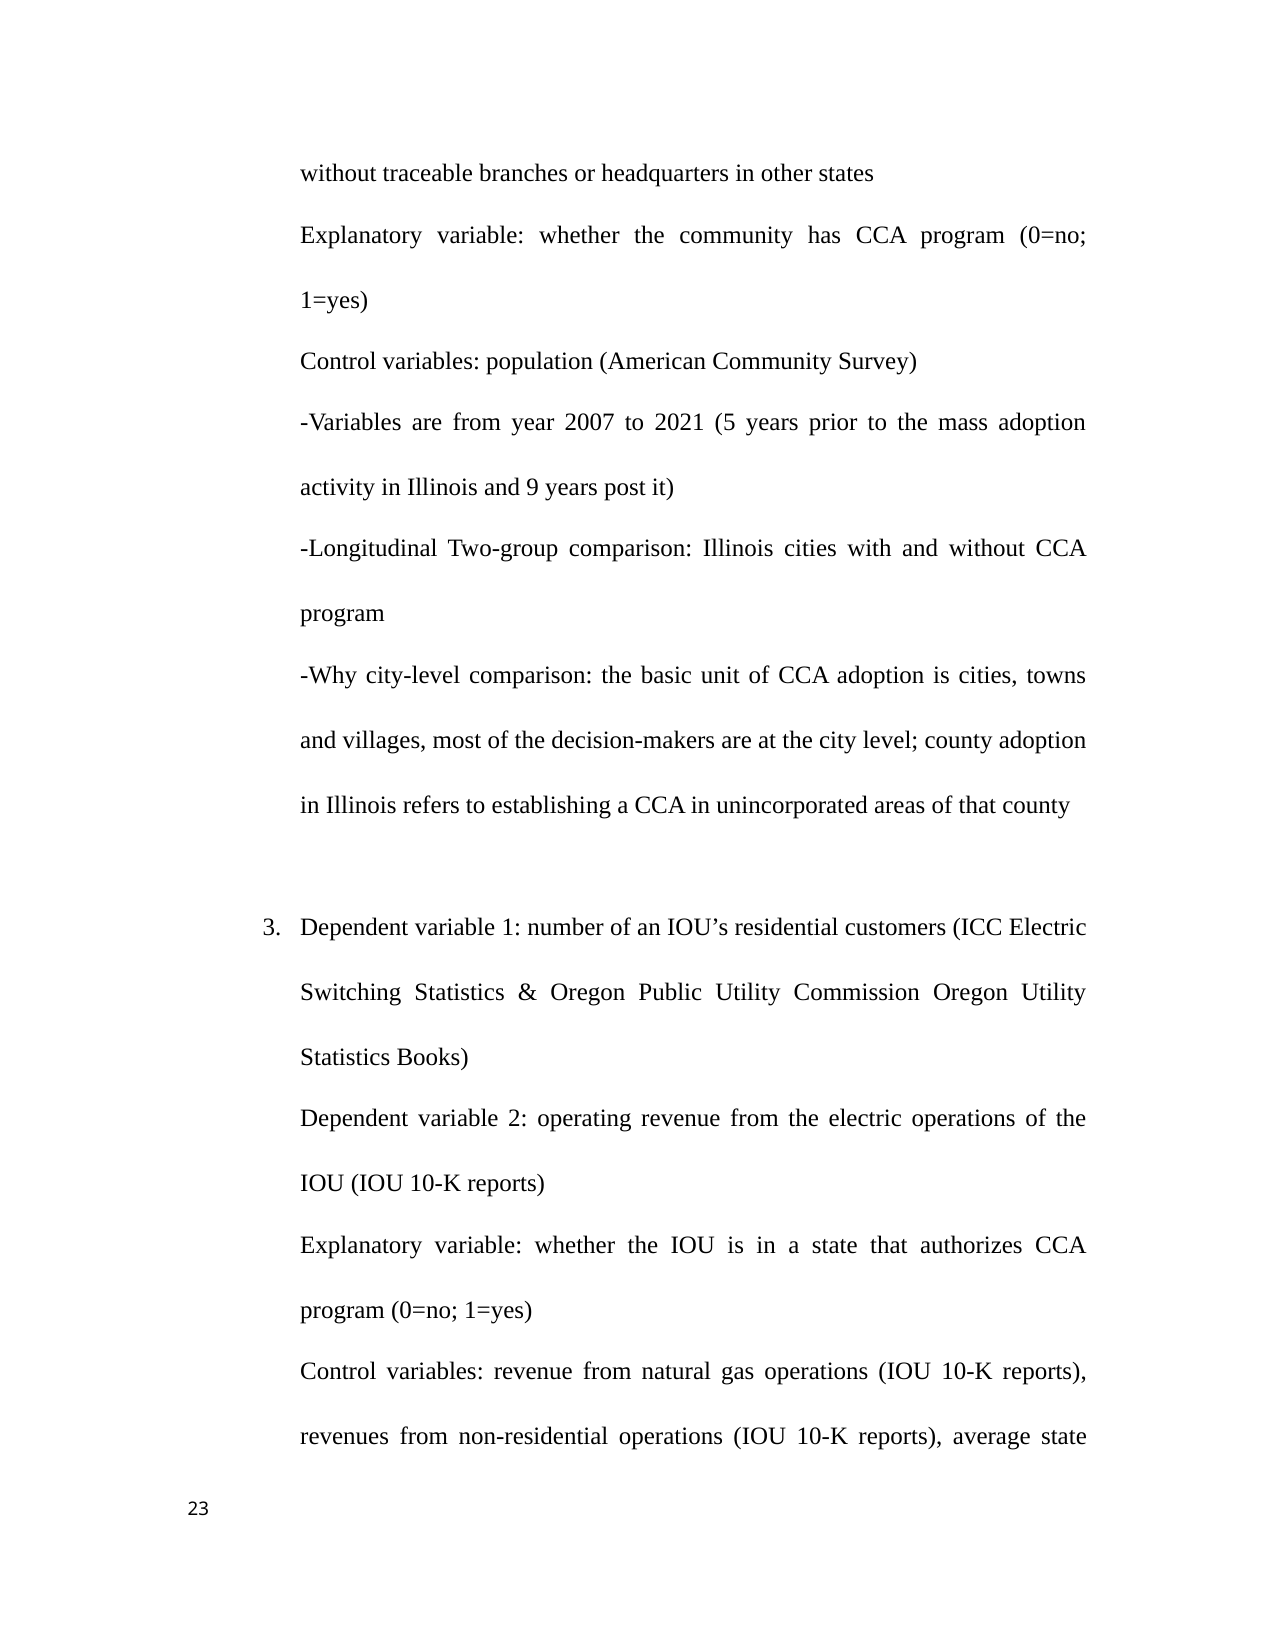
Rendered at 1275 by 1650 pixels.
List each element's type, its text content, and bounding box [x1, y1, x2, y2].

list -Why city-level comparison: the basic unit of CCA adoption is cities, towns and villages, most of the decision-makers are at the city level; county adoption in Illinois refers to establishing a CCA in unincorporated areas of that county [300, 658, 1087, 820]
list Dependent variable 1: number of an IOU’s residential customers (ICC Electric Switching Statistics & Oregon Public Utility Commission Oregon Utility Statistics Books) [262, 910, 1087, 1073]
list Dependent variable 2: operating revenue from the electric operations of the IOU (IOU 10-K reports) [300, 1102, 1087, 1199]
list Explanatory variable: whether the IOU is in a state that authorizes CCA program (0=no; 1=yes) [300, 1228, 1087, 1325]
list Control variables: population (American Community Survey) [300, 344, 1087, 377]
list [300, 1354, 1087, 1452]
list Explanatory variable: whether the community has CCA program (0=no; 1=yes) [300, 218, 1087, 315]
list -Longitudinal Two-group comparison: Illinois cities with and without CCA program [300, 532, 1087, 629]
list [262, 157, 1087, 189]
list -Variables are from year 2007 to 2021 (5 years prior to the mass adoption activity in Illinois and 9 years post it) [300, 405, 1087, 503]
